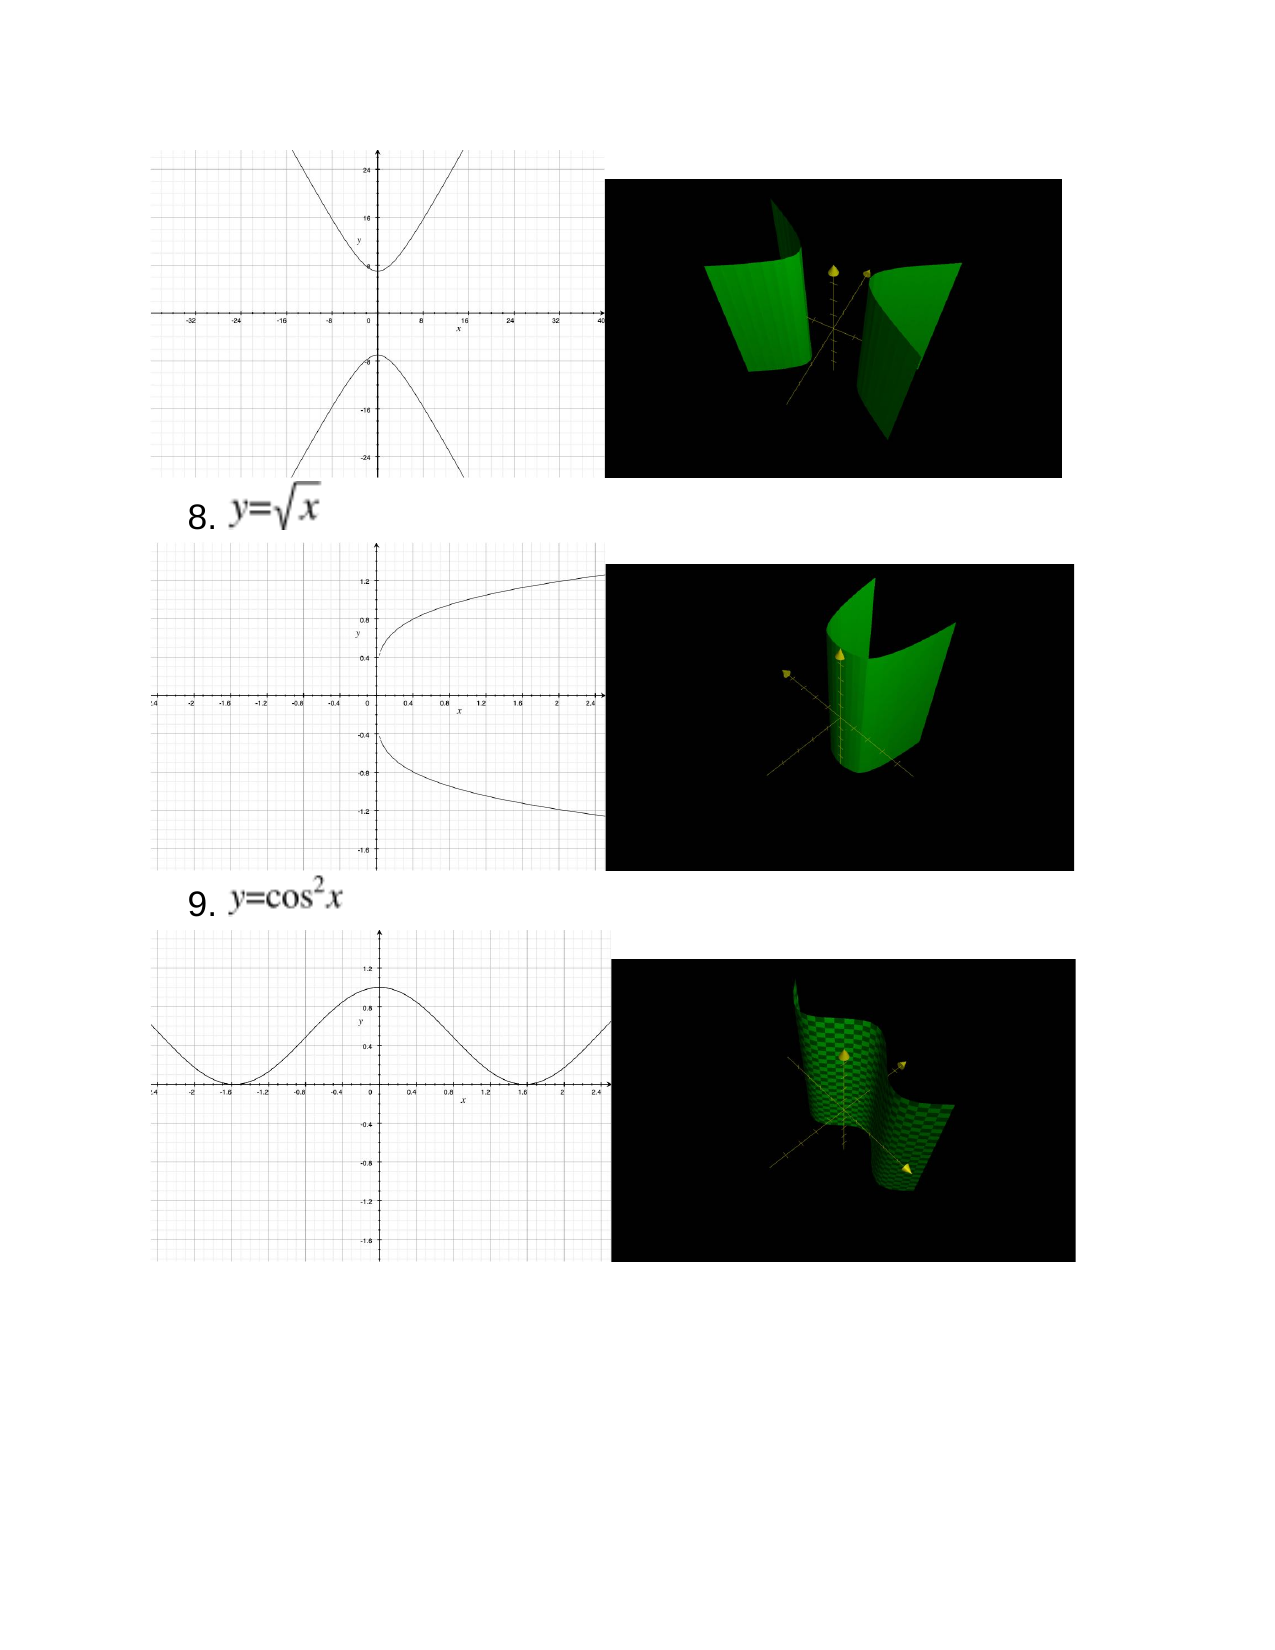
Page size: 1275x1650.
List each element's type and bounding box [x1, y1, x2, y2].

picture [150, 542, 1075, 871]
picture [225, 481, 322, 530]
picture [150, 150, 1062, 478]
picture [225, 875, 345, 917]
picture [150, 930, 1076, 1262]
